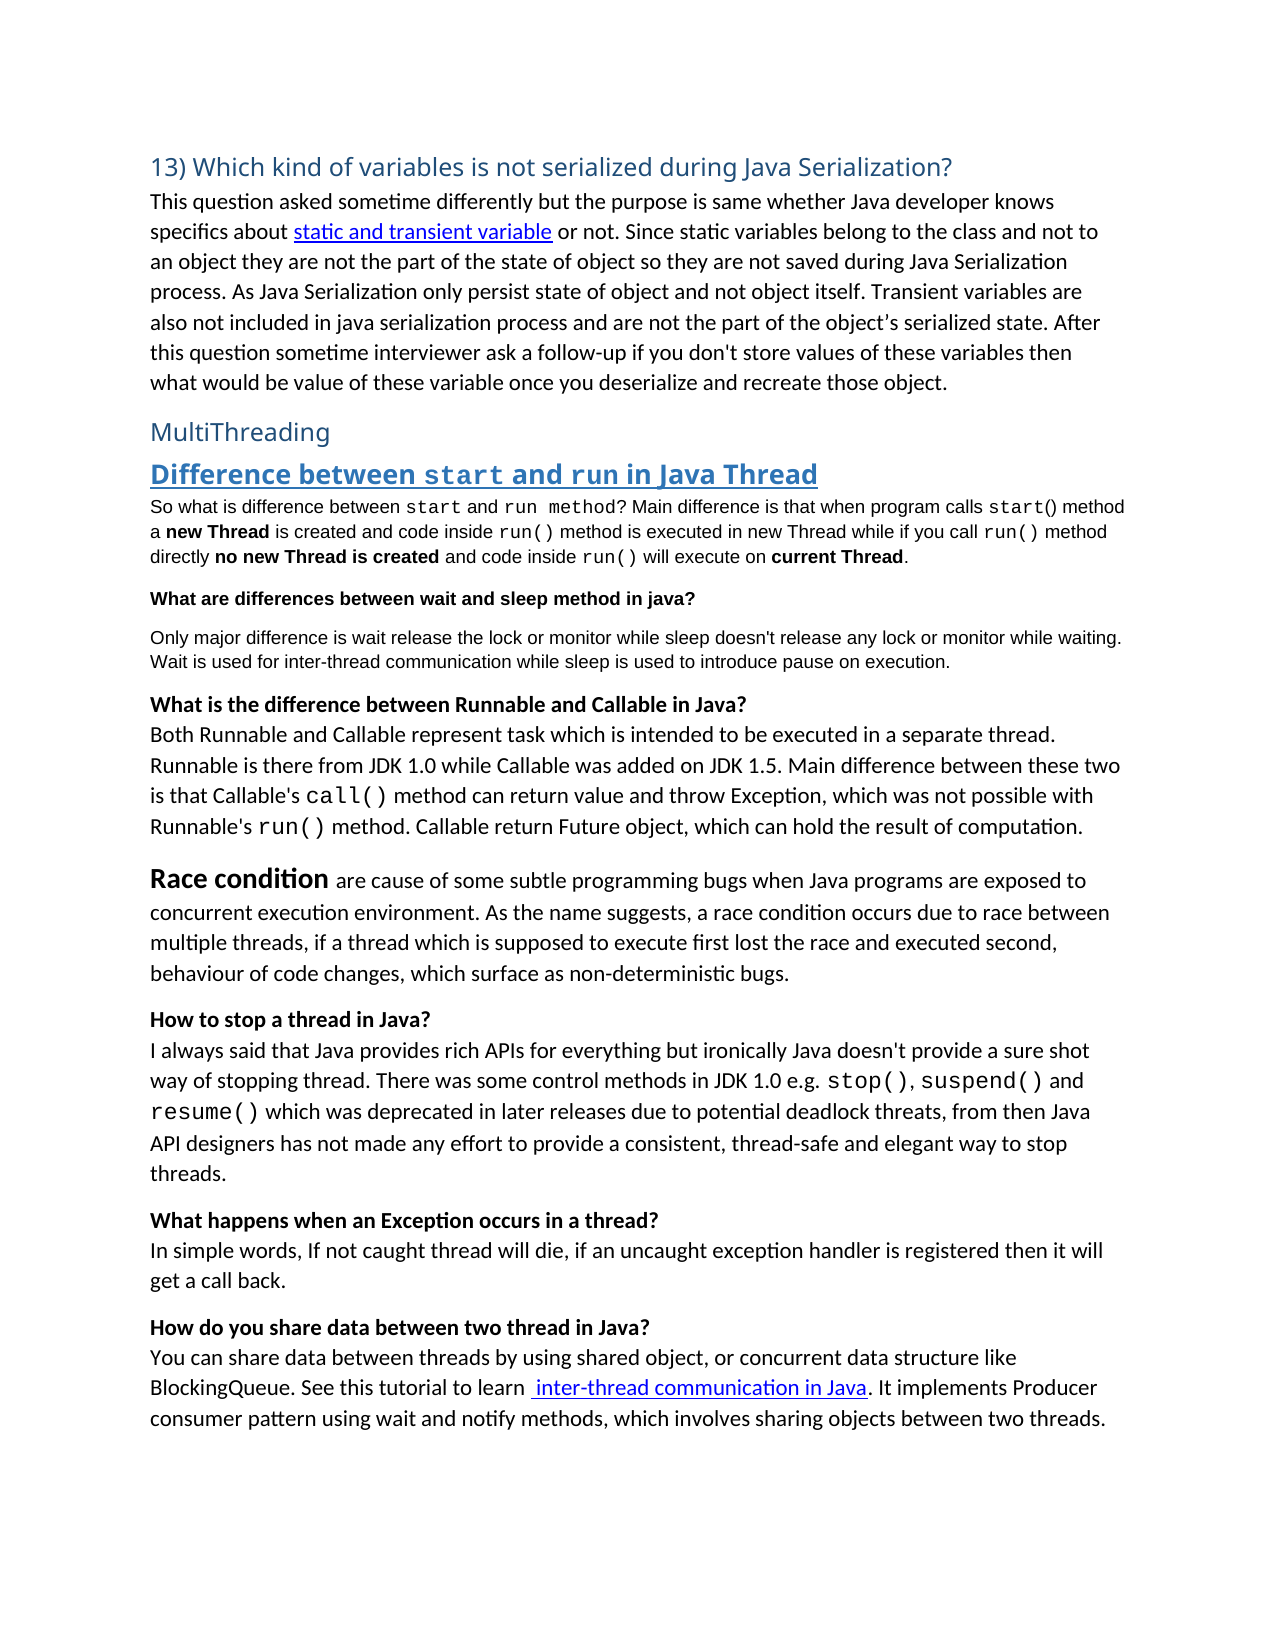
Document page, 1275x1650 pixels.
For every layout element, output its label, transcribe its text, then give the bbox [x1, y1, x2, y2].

subtitle Difference between start and run in Java Thread [150, 1034, 1125, 1071]
text So what is difference between start and run method? Main difference is that when program calls start() method a new Thread is created and code inside run() method is executed in new Thread while if you call run() method directly no new Thread is created and code inside run() will execute on current Thread. [150, 1074, 1125, 1147]
text What is the difference between Runnable and Callable in Java? Both Runnable and Callable represent task which is intended to be executed in a separate thread. Runnable is there from JDK 1.0 while Callable was added on JDK 1.5. Main difference between these two is that Callable's call() method can return value and throw Exception, which was not possible with Runnable's run() method. Callable return Future object, which can hold the result of computation. [150, 1268, 1125, 1419]
subtitle 11) What are the compatible changes and incompatible changes in Java Serialization Mechanism? [150, 235, 1125, 306]
subtitle 12) Can we transfer a Serialized object vie network? [150, 545, 1125, 579]
text What are differences between wait and sleep method in java? [150, 1165, 1125, 1187]
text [150, 150, 1125, 208]
text The real challenge lies with change in class structure by adding any field, method or removing any field or method is that with already serialized object. As per Java Serialization specification adding any field or method comes under compatible change and changing class hierarchy or UN-implementing Serializable interfaces some under non compatible changes. For complete list of compatible and non compatible changes I would advise reading Java serialization specification. [150, 309, 1125, 518]
text This question asked sometime differently but the purpose is same whether Java developer knows specifics about static and transient variable or not. Since static variables belong to the class and not to an object they are not the part of the state of object so they are not saved during Java Serialization process. As Java Serialization only persist state of object and not object itself. Transient variables are also not included in java serialization process and are not the part of the object’s serialized state. After this question sometime interviewer ask a follow-up if you don't store values of these variables then what would be value of these variable once you deserialize and recreate those object. [150, 765, 1125, 974]
text Only major difference is wait release the lock or monitor while sleep doesn't release any lock or monitor while waiting. Wait is used for inter-thread communication while sleep is used to introduce pause on execution. [150, 1205, 1125, 1250]
subtitle 13) Which kind of variables is not serialized during Java Serialization? [150, 728, 1125, 762]
subtitle MultiThreading [150, 993, 1125, 1027]
text Yes you can transfer a Serialized object via network because Java serialized object remains in form of bytes which can be transmitter via network. You can also store serialized object in Disk or database as Blob. [150, 582, 1125, 701]
